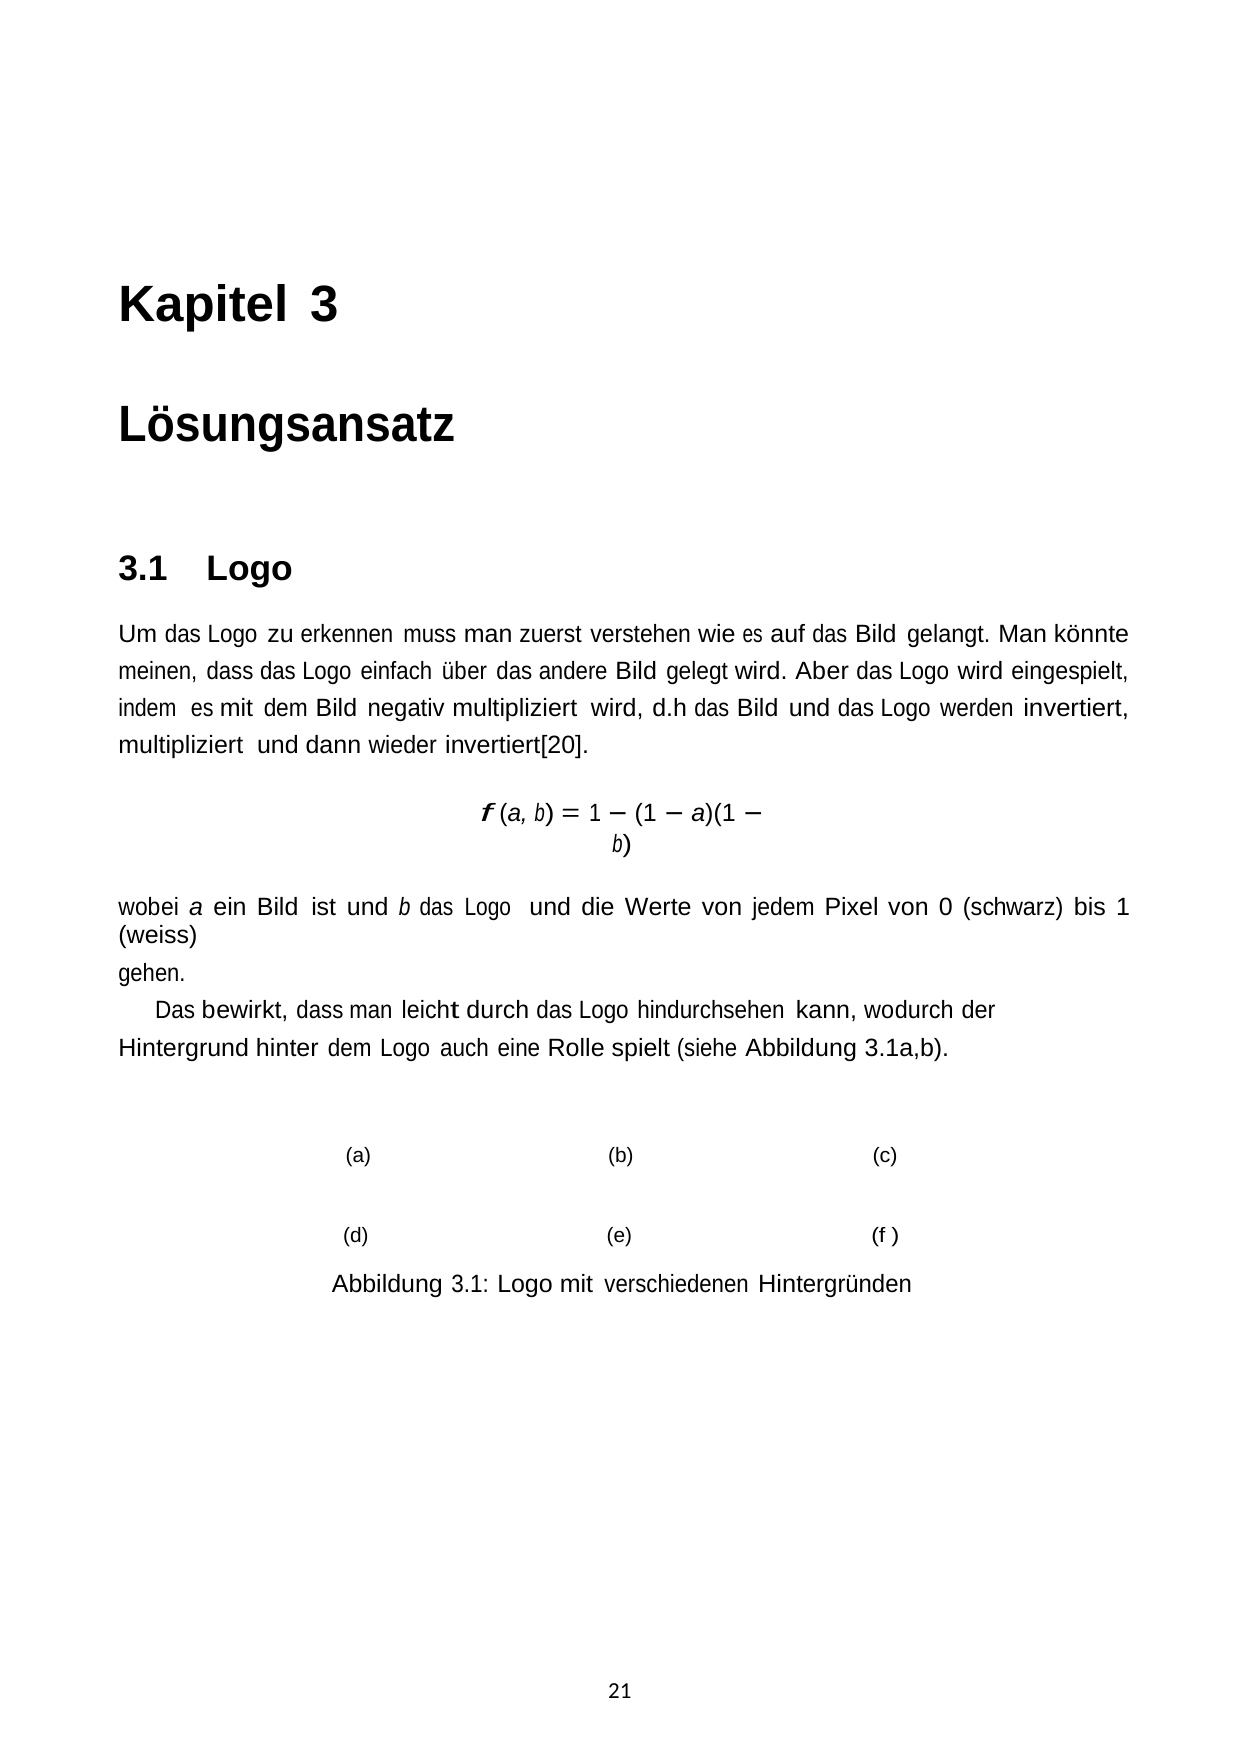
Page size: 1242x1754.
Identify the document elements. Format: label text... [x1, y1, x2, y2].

text wobei a ein Bild ist und b das Logo und die Werte von jedem Pixel von 0 (schwarz) bis 1 (weiss) [118, 891, 1130, 949]
text f (a, b) = 1 − (1 − a)(1 − b) [471, 795, 773, 858]
text Kapitel 3 [118, 277, 349, 333]
text Lösungsansatz [118, 393, 469, 452]
text (a) (b) (c) [339, 1143, 903, 1167]
text Das bewirkt, dass man leicht durch das Logo hindurchsehen kann, wodurch der Hintergrund hinter dem Logo auch eine Rolle spielt (siehe Abbildung 3.1a,b). [118, 986, 1130, 1061]
text 3.1 Logo [118, 547, 296, 588]
text (d) (e) (f ) [338, 1223, 903, 1247]
text Abbildung 3.1: Logo mit verschiedenen Hintergründen [327, 1269, 917, 1297]
text gehen. [118, 957, 193, 986]
text Um das Logo zu erkennen muss man zuerst verstehen wie es auf das Bild gelangt. Man könnte meinen, dass das Logo einfach über das andere Bild gelegt wird. Aber das Logo wird eingespielt, indem es mit dem Bild negativ multipliziert wird, d.h das Bild und das Logo werden invertiert, multipliziert und dann wieder invertiert[20]. [118, 619, 1130, 759]
